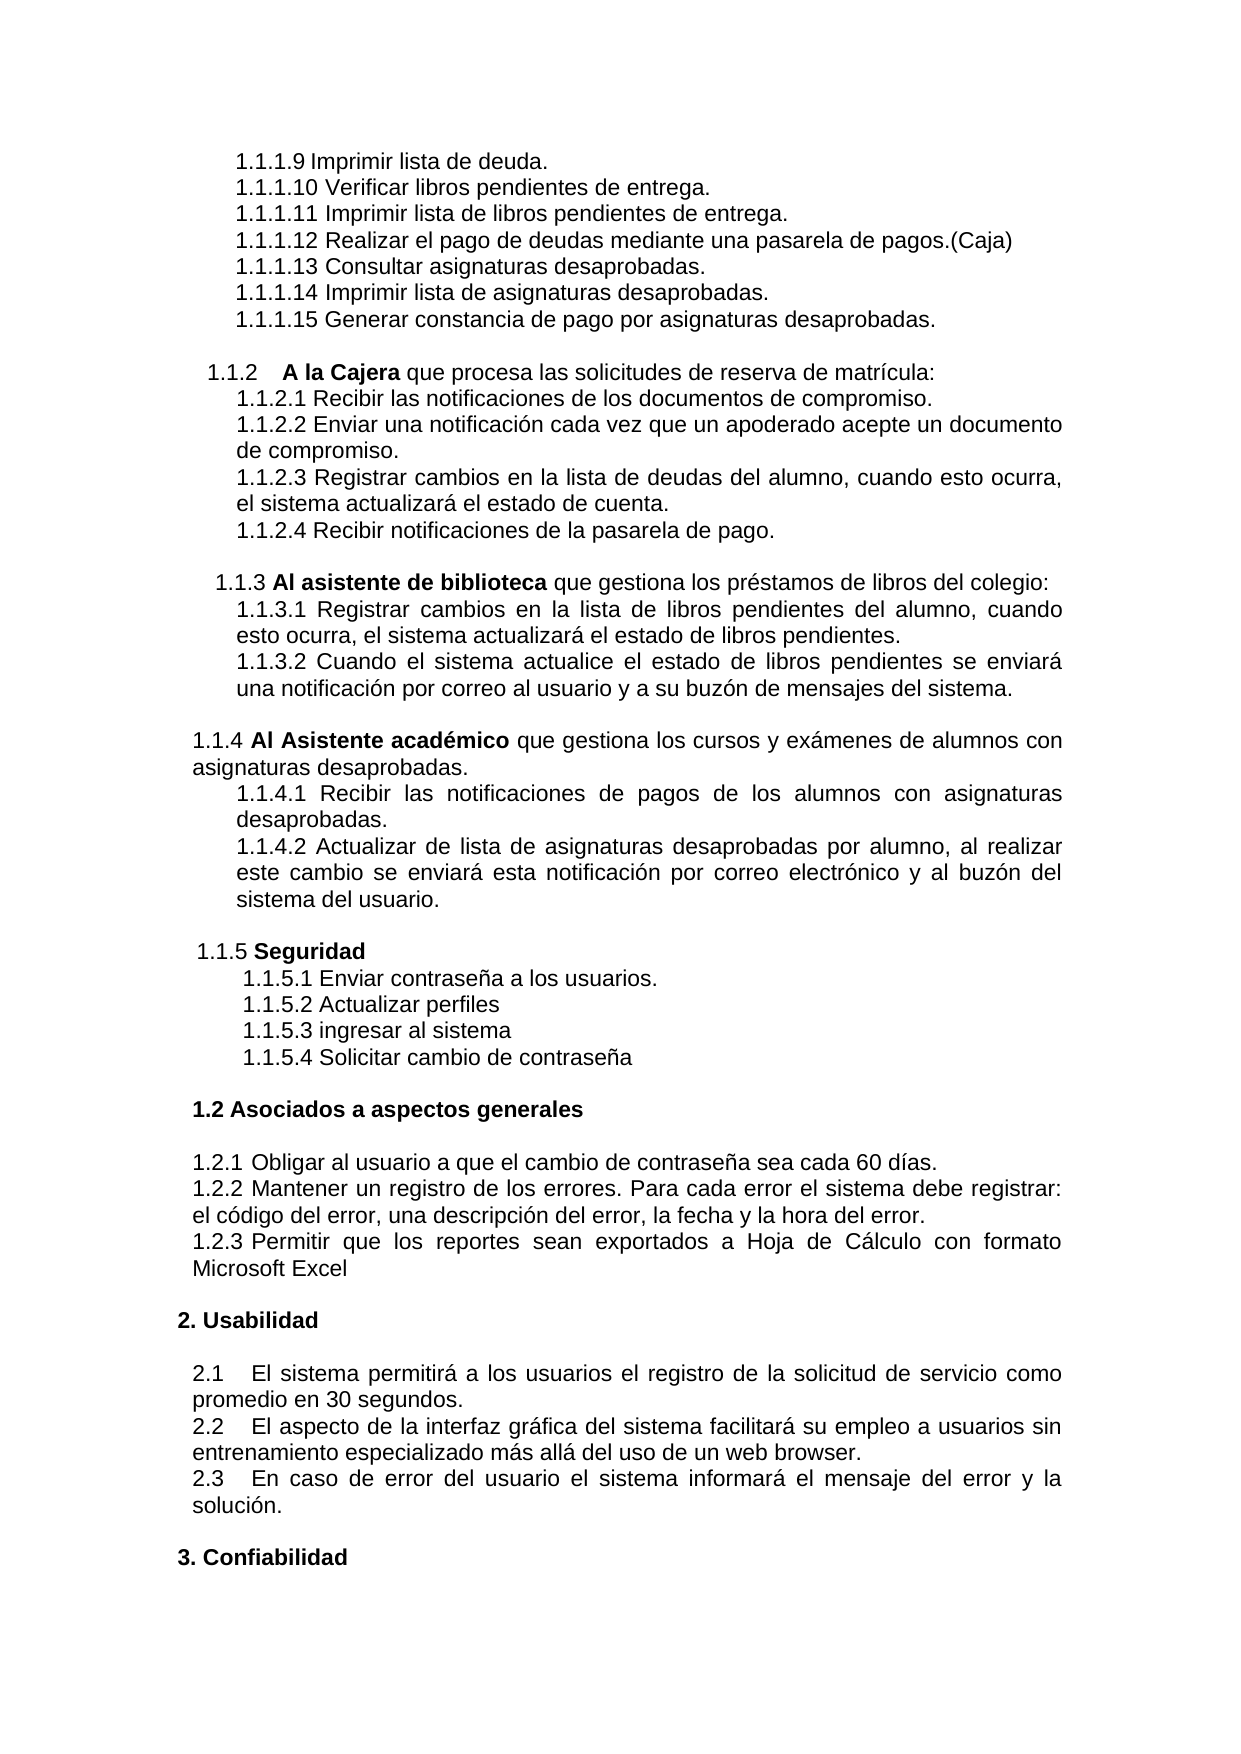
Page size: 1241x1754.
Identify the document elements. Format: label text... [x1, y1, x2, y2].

text 1.1.5.2 Actualizar perfiles [236, 991, 1063, 1017]
list Imprimir lista de libros pendientes de entrega. [235, 200, 1063, 227]
text 1.1.5 Seguridad [177, 938, 1063, 964]
text 1.1.4.1 Recibir las notificaciones de pagos de los alumnos con asignaturas desaprobadas. [236, 780, 1063, 833]
text 3. Confiabilidad [177, 1544, 1063, 1571]
text 2.2 El aspecto de la interfaz gráfica del sistema facilitará su empleo a usuarios sin entrenamiento especializado más allá del uso de un web browser. [192, 1413, 1063, 1465]
text 1.1.5.4 Solicitar cambio de contraseña [236, 1044, 1063, 1070]
text 1.2.2 Mantener un registro de los errores. Para cada error el sistema debe registrar: el código del error, una descripción del error, la fecha y la hora del error. [192, 1175, 1063, 1228]
list Consultar asignaturas desaprobadas. [235, 253, 1063, 279]
text 2. Usabilidad [177, 1307, 1063, 1333]
text 1.1.2.3 Registrar cambios en la lista de deudas del alumno, cuando esto ocurra, el sistema actualizará el estado de cuenta. [236, 464, 1063, 517]
list A la Cajera que procesa las solicitudes de reserva de matrícula: [207, 358, 1063, 385]
text 1.1.4 Al Asistente académico que gestiona los cursos y exámenes de alumnos con asignaturas desaprobadas. [192, 727, 1063, 780]
text 2.3 En caso de error del usuario el sistema informará el mensaje del error y la solución. [192, 1465, 1063, 1518]
text 1.1.3.1 Registrar cambios en la lista de libros pendientes del alumno, cuando esto ocurra, el sistema actualizará el estado de libros pendientes. [236, 596, 1063, 648]
text 1.1.1.15 Generar constancia de pago por asignaturas desaprobadas. [177, 306, 1063, 332]
text 1.1.5.1 Enviar contraseña a los usuarios. [236, 964, 1063, 991]
text 1.1.4.2 Actualizar de lista de asignaturas desaprobadas por alumno, al realizar este cambio se enviará esta notificación por correo electrónico y al buzón del sistema del usuario. [236, 833, 1063, 912]
list Imprimir lista de deuda. [235, 148, 1063, 174]
text 1.1.2.1 Recibir las notificaciones de los documentos de compromiso. [236, 385, 1063, 411]
text 1.1.2.4 Recibir notificaciones de la pasarela de pago. [236, 517, 1063, 543]
text 1.1.5.3 ingresar al sistema [236, 1017, 1063, 1044]
text 1.1.2.2 Enviar una notificación cada vez que un apoderado acepte un documento de compromiso. [236, 411, 1063, 464]
list Verificar libros pendientes de entrega. [235, 174, 1063, 200]
list Asociados a aspectos generales [192, 1096, 1063, 1123]
text 1.1.3.2 Cuando el sistema actualice el estado de libros pendientes se enviará una notificación por correo al usuario y a su buzón de mensajes del sistema. [236, 648, 1063, 701]
text 1.2.1 Obligar al usuario a que el cambio de contraseña sea cada 60 días. [192, 1149, 1063, 1175]
text 2.1 El sistema permitirá a los usuarios el registro de la solicitud de servicio como promedio en 30 segundos. [192, 1360, 1063, 1413]
text 1.1.3 Al asistente de biblioteca que gestiona los préstamos de libros del colegio: [215, 569, 1063, 596]
list Imprimir lista de asignaturas desaprobadas. [235, 279, 1063, 306]
list Realizar el pago de deudas mediante una pasarela de pagos.(Caja) [235, 227, 1063, 253]
text 1.2.3 Permitir que los reportes sean exportados a Hoja de Cálculo con formato Microsoft Excel [192, 1228, 1063, 1281]
